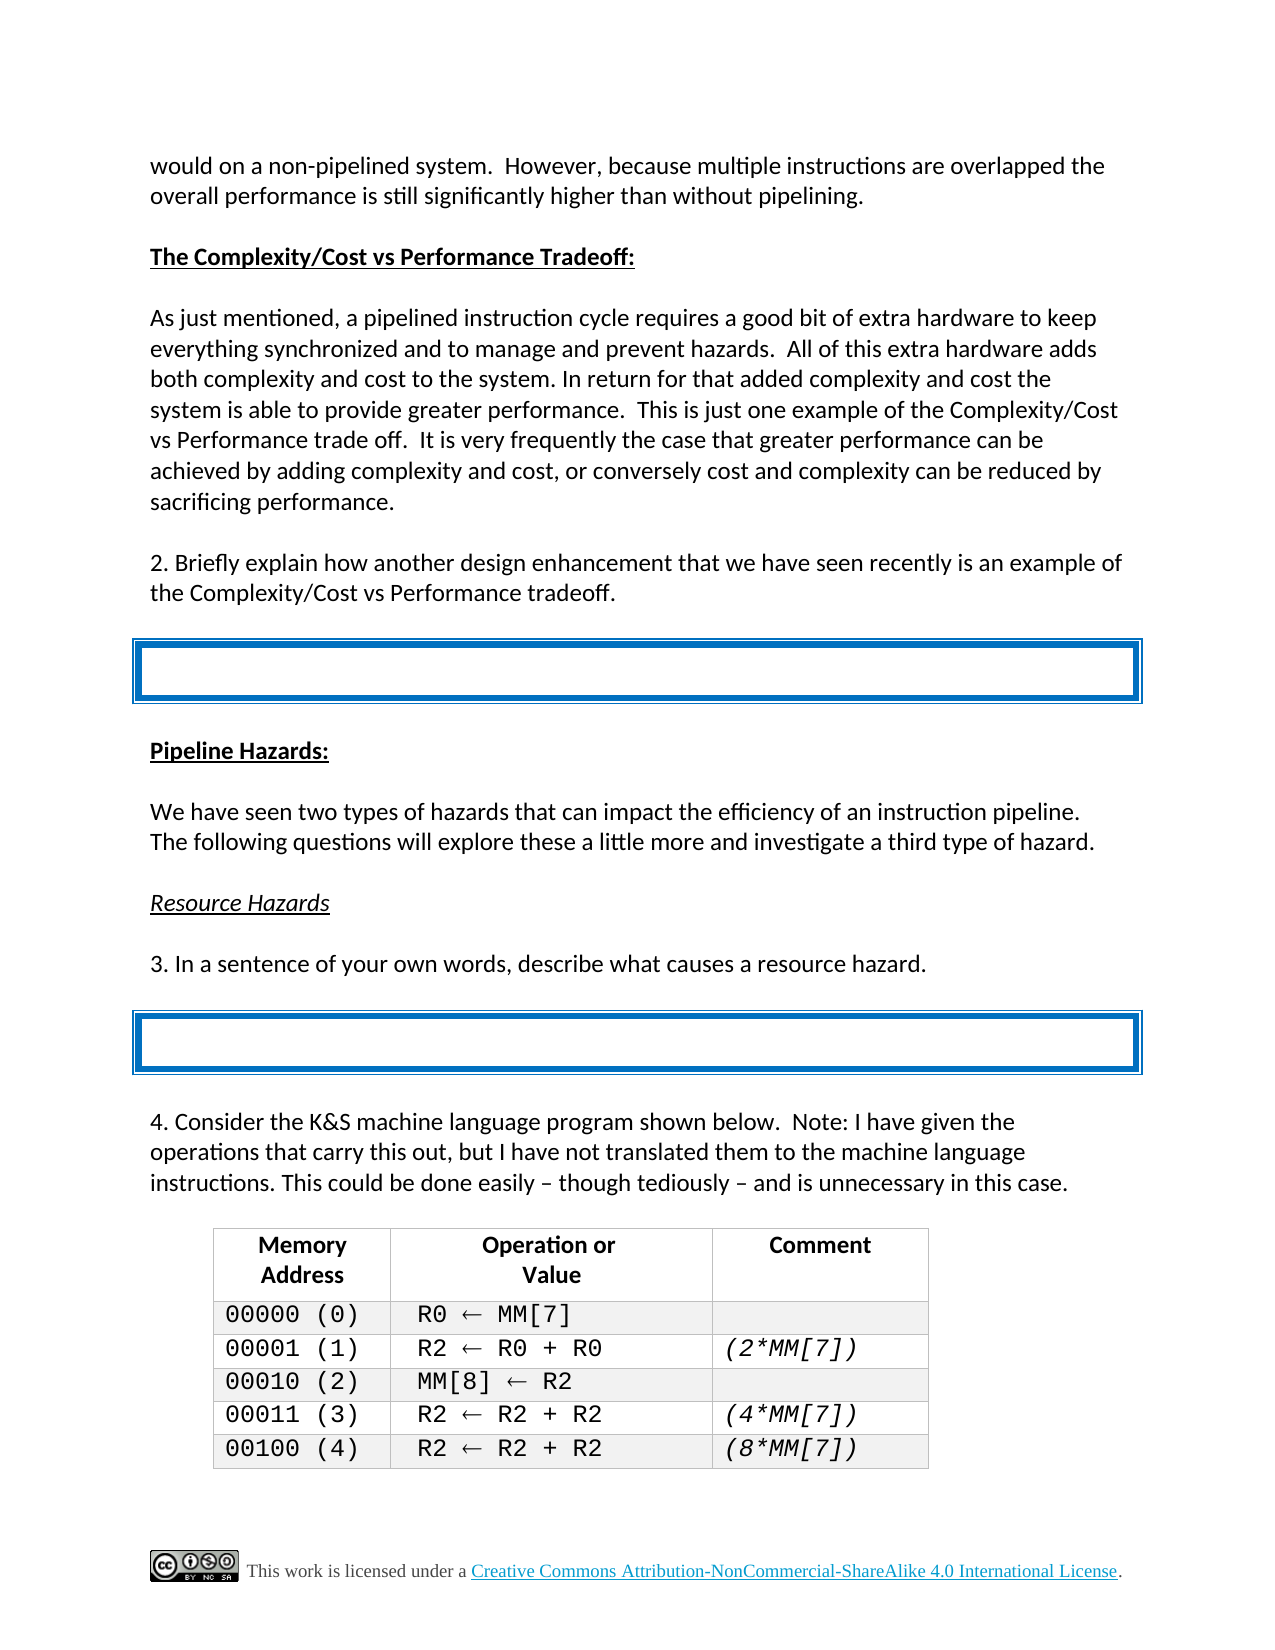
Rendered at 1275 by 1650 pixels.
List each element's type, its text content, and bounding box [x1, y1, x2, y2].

text 4. Consider the K&S machine language program shown below. Note: I have given the operations that carry this out, but I have not translated them to the machine language instructions. This could be done easily – though tediously – and is unnecessary in this case. [150, 1106, 1125, 1197]
table_header Operation or Value [391, 1229, 712, 1301]
text The Complexity/Cost vs Performance Tradeoff: [150, 242, 1125, 272]
text 3. In a sentence of your own words, describe what causes a resource hazard. [150, 948, 1125, 979]
picture [987, 1568, 993, 1577]
picture [641, 1566, 646, 1575]
table_cell 00011 (3) [214, 1402, 390, 1434]
table_cell MM[8] R2 [391, 1369, 712, 1401]
picture [599, 1568, 605, 1577]
table_cell (8*MM[7]) [713, 1435, 928, 1468]
table_cell R2 R2 + R2 [391, 1402, 712, 1434]
table_cell [713, 1302, 928, 1334]
text Pipeline Hazards: [150, 735, 1125, 765]
table_header Comment [713, 1229, 928, 1301]
text As just mentioned, a pipelined instruction cycle requires a good bit of extra hardware to keep everything synchronized and to manage and prevent hazards. All of this extra hardware adds both complexity and cost to the system. In return for that added complexity and cost the system is able to provide greater performance. This is just one example of the Complexity/Cost vs Performance trade off. It is very frequently the case that greater performance can be achieved by adding complexity and cost, or conversely cost and complexity can be reduced by sacrificing performance. [150, 303, 1125, 516]
table_header Memory Address [214, 1229, 390, 1301]
text We have seen two types of hazards that can impact the efficiency of an instruction pipeline. The following questions will explore these a little more and investigate a third type of hazard. [150, 796, 1125, 857]
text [150, 150, 1125, 211]
picture [869, 1568, 875, 1577]
picture [483, 1568, 489, 1577]
table_cell (4*MM[7]) [713, 1402, 928, 1434]
table_cell [713, 1369, 928, 1401]
text 2. Briefly explain how another design enhancement that we have seen recently is an example of the Complexity/Cost vs Performance tradeoff. [150, 547, 1125, 608]
table_cell 00000 (0) [214, 1302, 390, 1334]
table_cell R0 MM[7] [391, 1302, 712, 1334]
table_cell 00001 (1) [214, 1335, 390, 1368]
picture [575, 1568, 581, 1577]
table_cell 00100 (4) [214, 1435, 390, 1468]
picture [764, 1568, 770, 1577]
picture [1060, 1565, 1064, 1575]
text Resource Hazards [150, 887, 1125, 918]
table_cell 00010 (2) [214, 1369, 390, 1401]
table_cell R2 R0 + R0 [391, 1335, 712, 1368]
picture [150, 1550, 239, 1582]
picture [623, 1567, 629, 1575]
table_cell (2*MM[7]) [713, 1335, 928, 1368]
table_cell R2 R2 + R2 [391, 1435, 712, 1468]
picture [886, 1567, 892, 1575]
